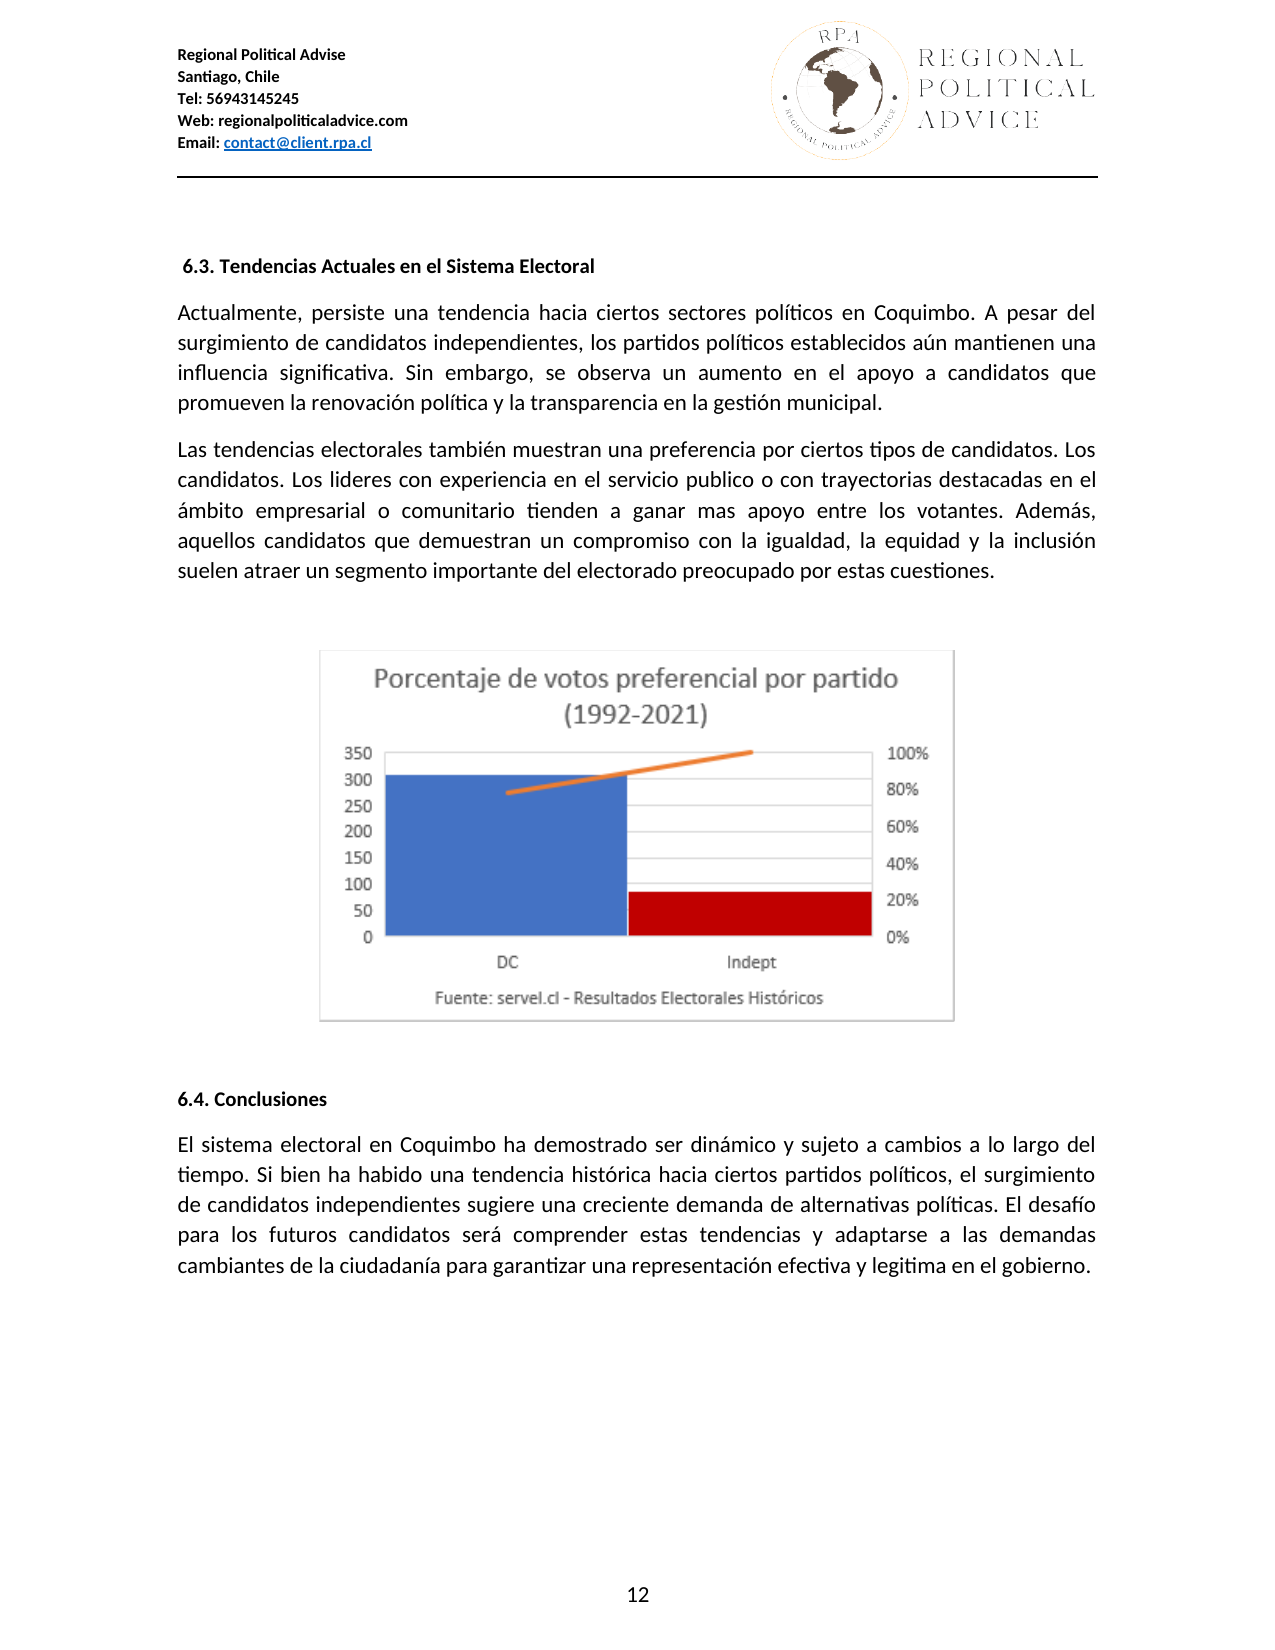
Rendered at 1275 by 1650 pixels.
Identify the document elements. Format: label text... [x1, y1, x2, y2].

text Actualmente, persiste una tendencia hacia ciertos sectores políticos en Coquimbo. A pesar del surgimiento de candidatos independientes, los partidos políticos establecidos aún mantienen una influencia significativa. Sin embargo, se observa un aumento en el apoyo a candidatos que promueven la renovación política y la transparencia en la gestión municipal. [177, 298, 1098, 417]
picture [319, 650, 956, 1023]
text El sistema electoral en Coquimbo ha demostrado ser dinámico y sujeto a cambios a lo largo del tiempo. Si bien ha habido una tendencia histórica hacia ciertos partidos políticos, el surgimiento de candidatos independientes sugiere una creciente demanda de alternativas políticas. El desafío para los futuros candidatos será comprender estas tendencias y adaptarse a las demandas cambiantes de la ciudadanía para garantizar una representación efectiva y legitima en el gobierno. [177, 1130, 1098, 1279]
text 6.3. Tendencias Actuales en el Sistema Electoral [177, 254, 1098, 279]
text Las tendencias electorales también muestran una preferencia por ciertos tipos de candidatos. Los candidatos. Los lideres con experiencia en el servicio publico o con trayectorias destacadas en el ámbito empresarial o comunitario tienden a ganar mas apoyo entre los votantes. Además, aquellos candidatos que demuestran un compromiso con la igualdad, la equidad y la inclusión suelen atraer un segmento importante del electorado preocupado por estas cuestiones. [177, 435, 1098, 584]
picture [769, 12, 1098, 167]
text 6.4. Conclusiones [177, 1086, 1098, 1111]
